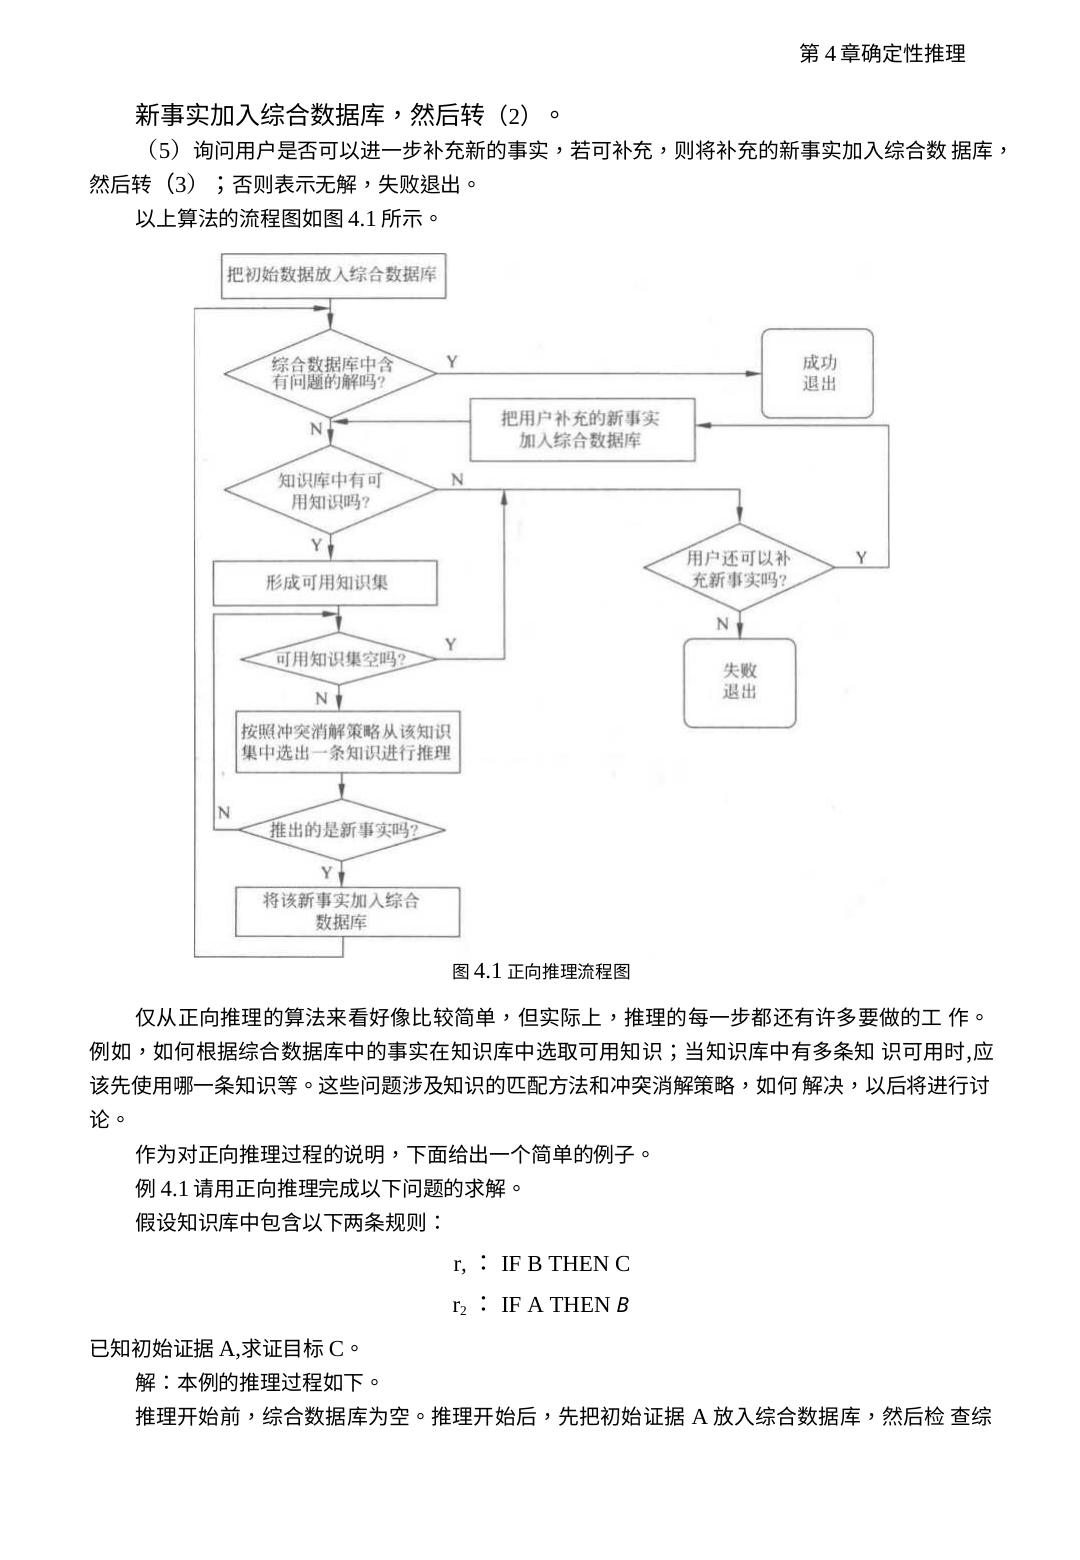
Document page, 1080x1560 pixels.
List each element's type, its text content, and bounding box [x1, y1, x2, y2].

text 作为对正向推理过程的说明，下面给出一个简单的例子。 [89, 1135, 994, 1169]
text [89, 1397, 994, 1431]
text 解：本例的推理过程如下。 [89, 1363, 994, 1397]
text 假设知识库中包含以下两条规则： [89, 1203, 994, 1237]
picture [193, 253, 890, 958]
text r2 ： IF A THEN B [89, 1288, 994, 1320]
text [89, 97, 994, 131]
text r, ： IF B THEN C [89, 1245, 994, 1278]
text 图4.1正向推理流程图 [89, 957, 994, 984]
text 已知初始证据A,求证目标C。 [89, 1329, 994, 1363]
text （5）询问用户是否可以进一步补充新的事实，若可补充，则将补充的新事实加入综合数 据库，然后转（3）；否则表示无解，失败退出。 [89, 131, 994, 199]
text 仅从正向推理的算法来看好像比较简单，但实际上，推理的每一步都还有许多要做的工 作。例如，如何根据综合数据库中的事实在知识库中选取可用知识；当知识库中有多条知 识可用时,应该先使用哪一条知识等。这些问题涉及知识的匹配方法和冲突消解策略，如何 解决，以后将进行讨论。 [89, 998, 994, 1135]
text 以上算法的流程图如图4.1所示。 [89, 199, 994, 233]
text 例4.1请用正向推理完成以下问题的求解。 [89, 1169, 994, 1203]
